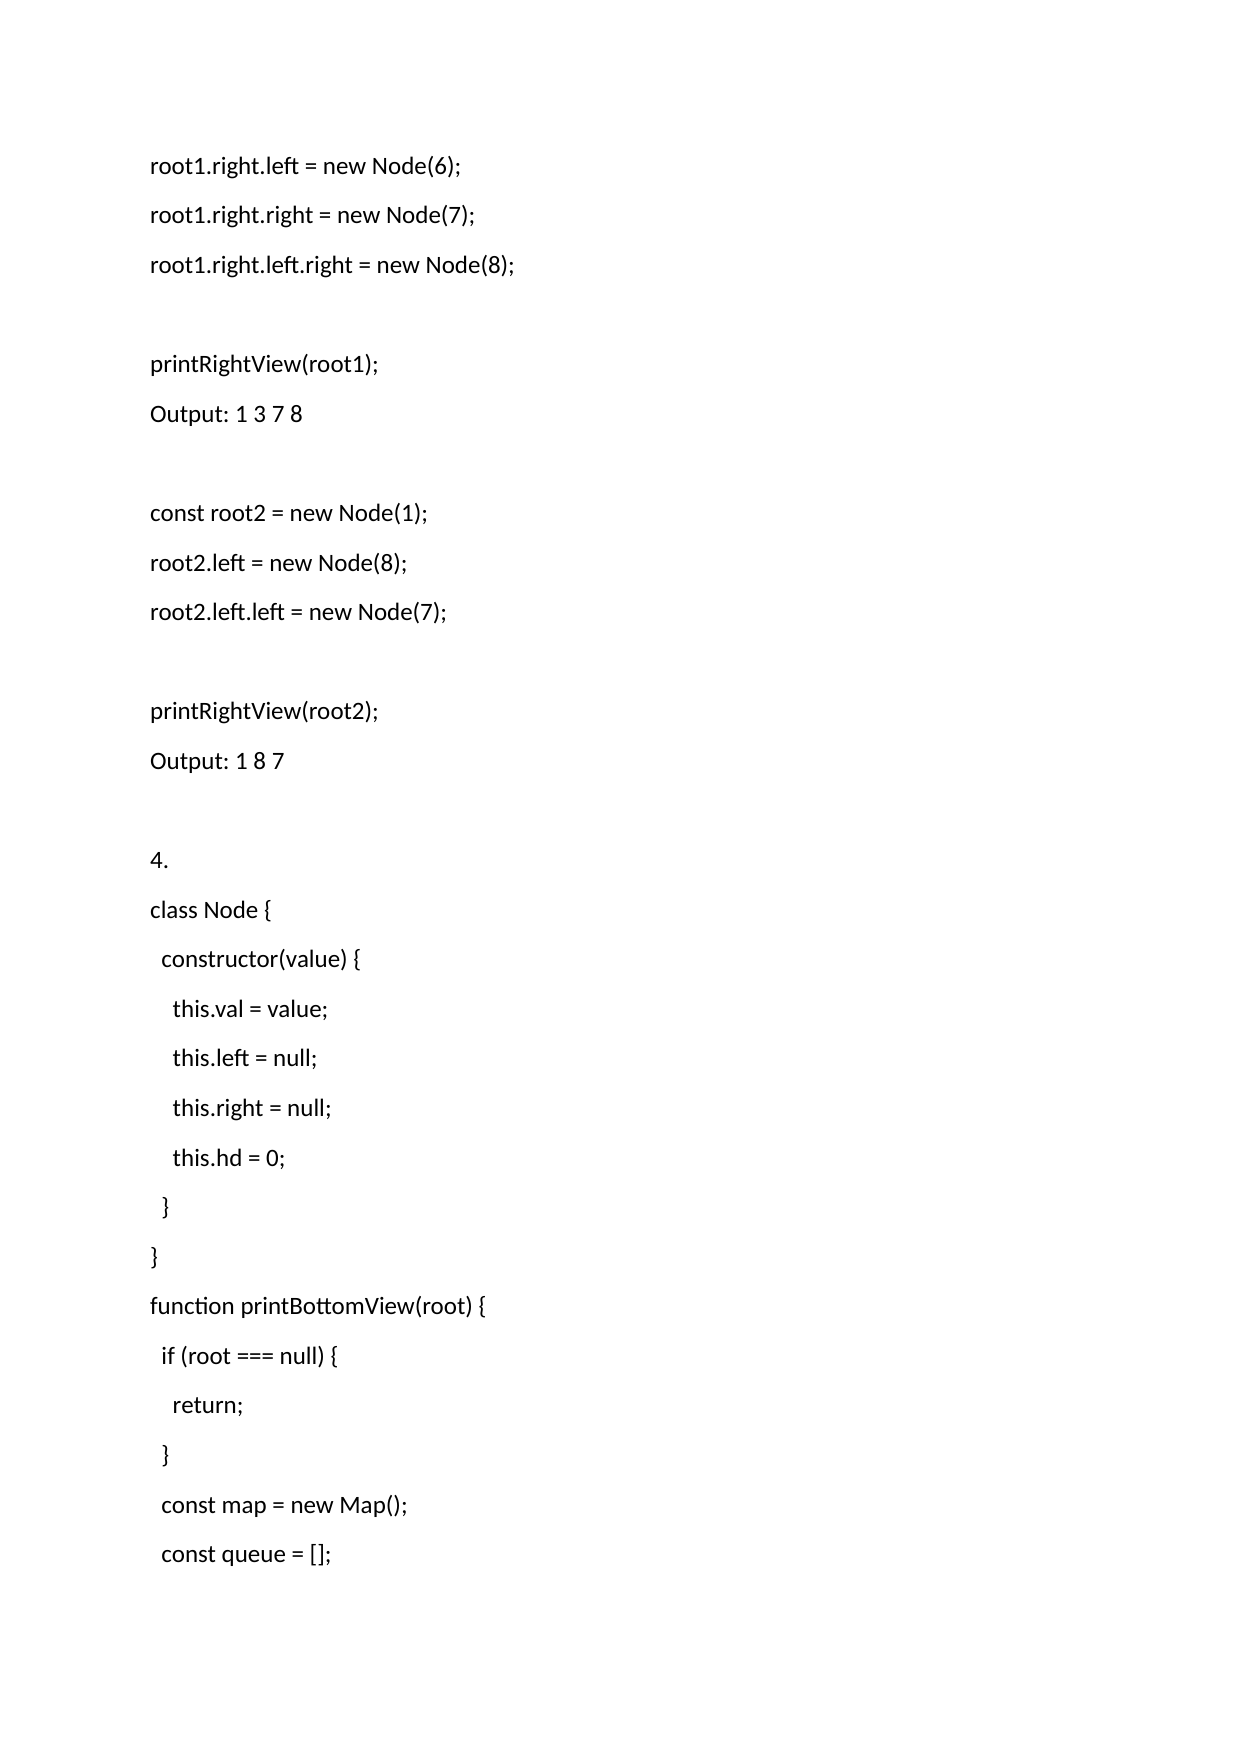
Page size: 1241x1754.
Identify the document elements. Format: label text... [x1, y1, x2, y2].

text this.val = value; [150, 993, 1090, 1023]
text this.right = null; [150, 1092, 1090, 1123]
text const map = new Map(); [150, 1489, 1090, 1519]
text printRightView(root2); [150, 695, 1090, 726]
text return; [150, 1389, 1090, 1420]
text this.left = null; [150, 1042, 1090, 1073]
text } [150, 1241, 1090, 1271]
text const queue = []; [150, 1538, 1090, 1569]
text constructor(value) { [150, 943, 1090, 974]
text } [150, 1439, 1090, 1470]
text function printBottomView(root) { [150, 1290, 1090, 1321]
text } [150, 1191, 1090, 1222]
text root1.right.left = new Node(6); [150, 150, 1090, 181]
text const root2 = new Node(1); [150, 497, 1090, 528]
text printRightView(root1); [150, 348, 1090, 379]
text root2.left = new Node(8); [150, 547, 1090, 577]
text root1.right.right = new Node(7); [150, 199, 1090, 230]
text Output: 1 3 7 8 [150, 398, 1090, 428]
text root1.right.left.right = new Node(8); [150, 249, 1090, 280]
text if (root === null) { [150, 1340, 1090, 1371]
text this.hd = 0; [150, 1142, 1090, 1172]
text root2.left.left = new Node(7); [150, 596, 1090, 627]
text 4. [150, 844, 1090, 875]
text class Node { [150, 894, 1090, 924]
text Output: 1 8 7 [150, 745, 1090, 776]
